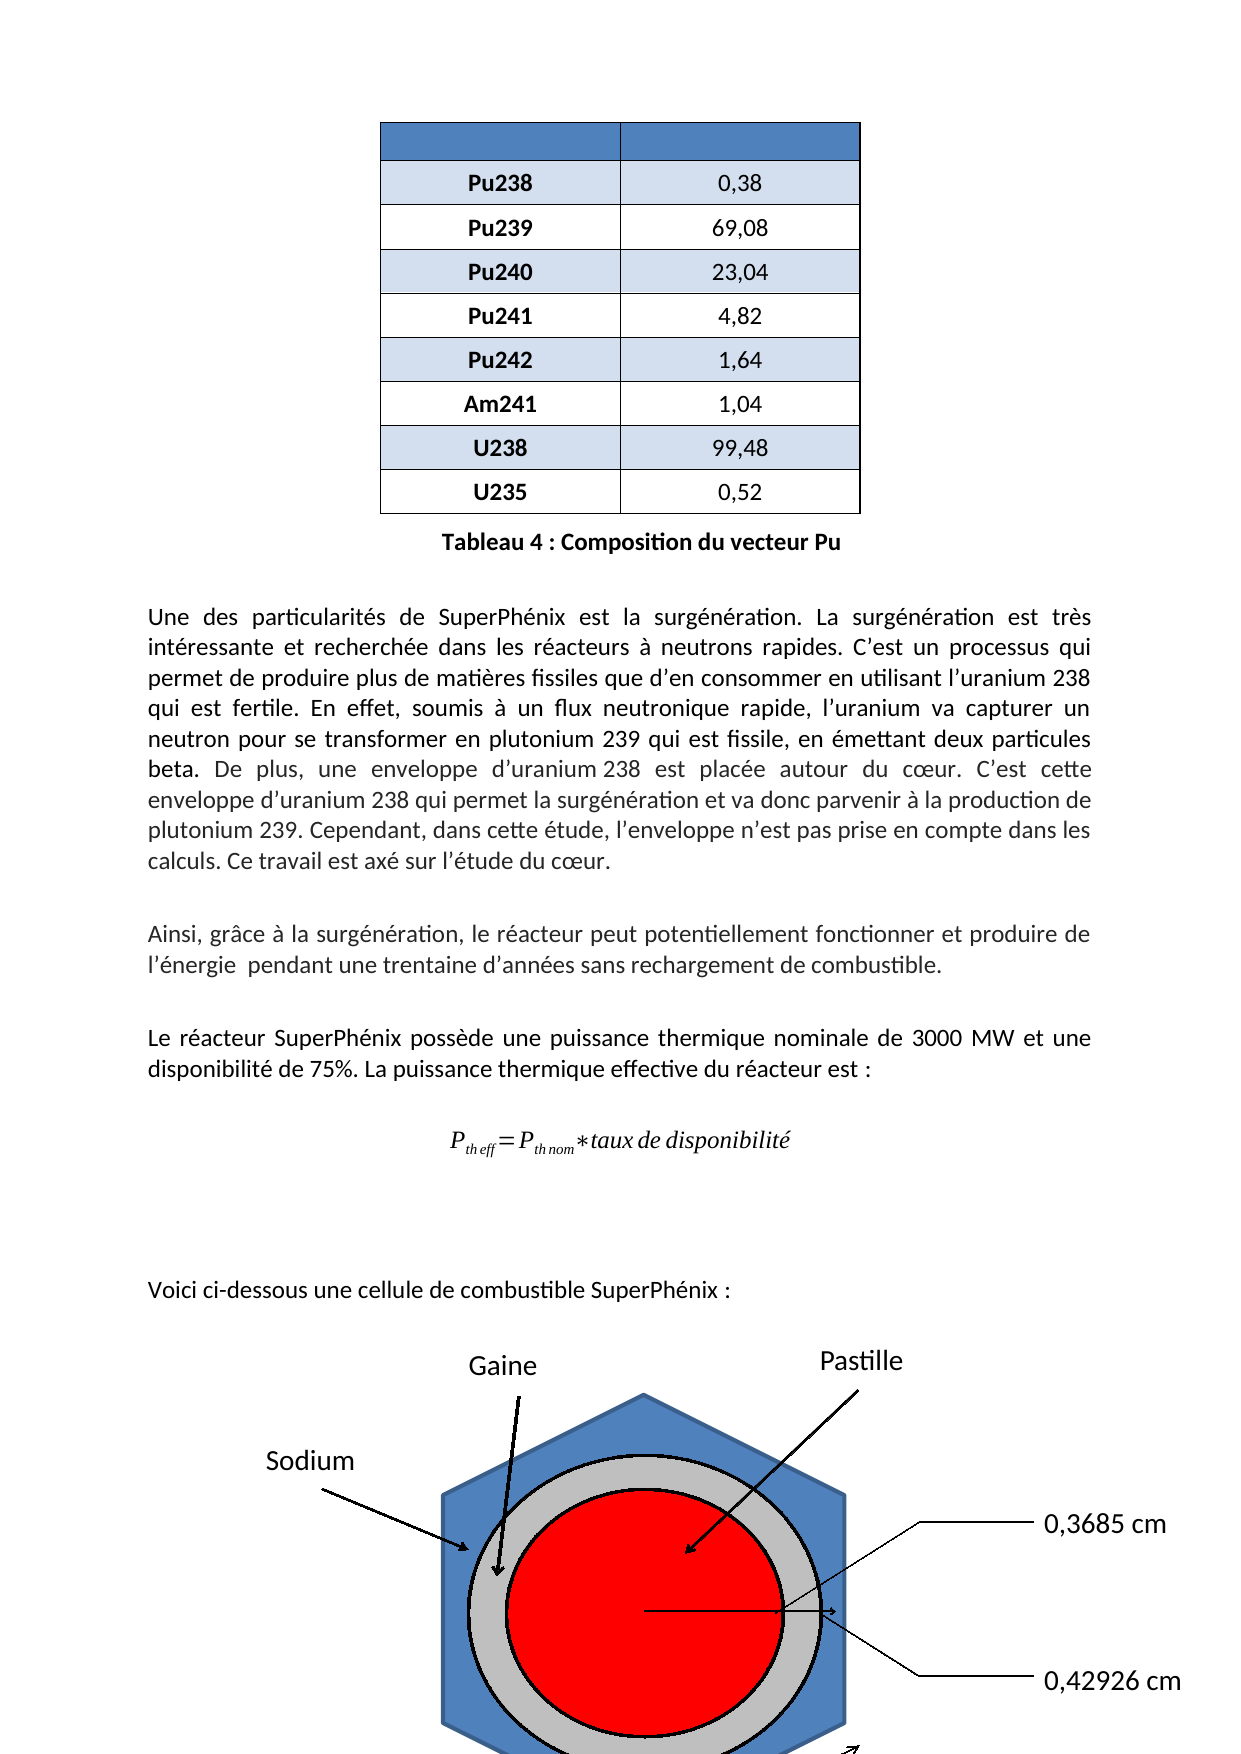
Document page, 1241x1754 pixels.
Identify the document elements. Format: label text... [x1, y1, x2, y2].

table_cell U235 [381, 470, 620, 513]
table_cell 0,52 [621, 470, 859, 513]
table_cell 23,04 [621, 250, 859, 292]
table_header Noyaux [381, 123, 620, 160]
table_cell 69,08 [621, 205, 859, 248]
table_header %wt [621, 123, 859, 160]
table_cell Am241 [381, 382, 620, 425]
text Une des particularités de SuperPhénix est la surgénération. La surgénération est très intéressante et recherchée dans les réacteurs à neutrons rapides. C’est un processus qui permet de produire plus de matières fissiles que d’en consommer en utilisant l’uranium 238 qui est fertile. En effet, soumis à un flux neutronique rapide, l’uranium va capturer un neutron pour se transformer en plutonium 239 qui est fissile, en émettant deux particules beta. De plus, une enveloppe d’uranium﻿ 238 est placée autour du cœur. C’est cette enveloppe d’uranium﻿ 238 qui permet la surgénération et va donc parvenir à la production de plutonium 239. Cependant, dans cette étude, l’enveloppe n’est pas prise en compte dans les calculs. Ce travail est axé sur l’étude du cœur. [148, 601, 1092, 875]
table_cell 0,38 [621, 161, 859, 204]
table_cell Pu242 [381, 338, 620, 381]
table_cell Pu241 [381, 294, 620, 337]
text Ainsi, grâce à la surgénération, le réacteur peut potentiellement fonctionner et produire de l’énergie pendant une trentaine d’années sans rechargement de combustible. [148, 918, 1092, 979]
table_cell 1,04 [621, 382, 859, 425]
text Le réacteur SuperPhénix possède une puissance thermique nominale de 3000 MW et une disponibilité de 75%. La puissance thermique effective du réacteur est : [148, 1022, 1092, 1083]
table_cell Pu238 [381, 161, 620, 204]
table_cell Pu240 [381, 250, 620, 292]
text Voici ci-dessous une cellule de combustible SuperPhénix : [148, 1274, 1092, 1305]
table_cell U238 [381, 426, 620, 469]
table_cell Pu239 [381, 205, 620, 248]
table_cell 99,48 [621, 426, 859, 469]
table_cell 1,64 [621, 338, 859, 381]
table_cell 4,82 [621, 294, 859, 337]
